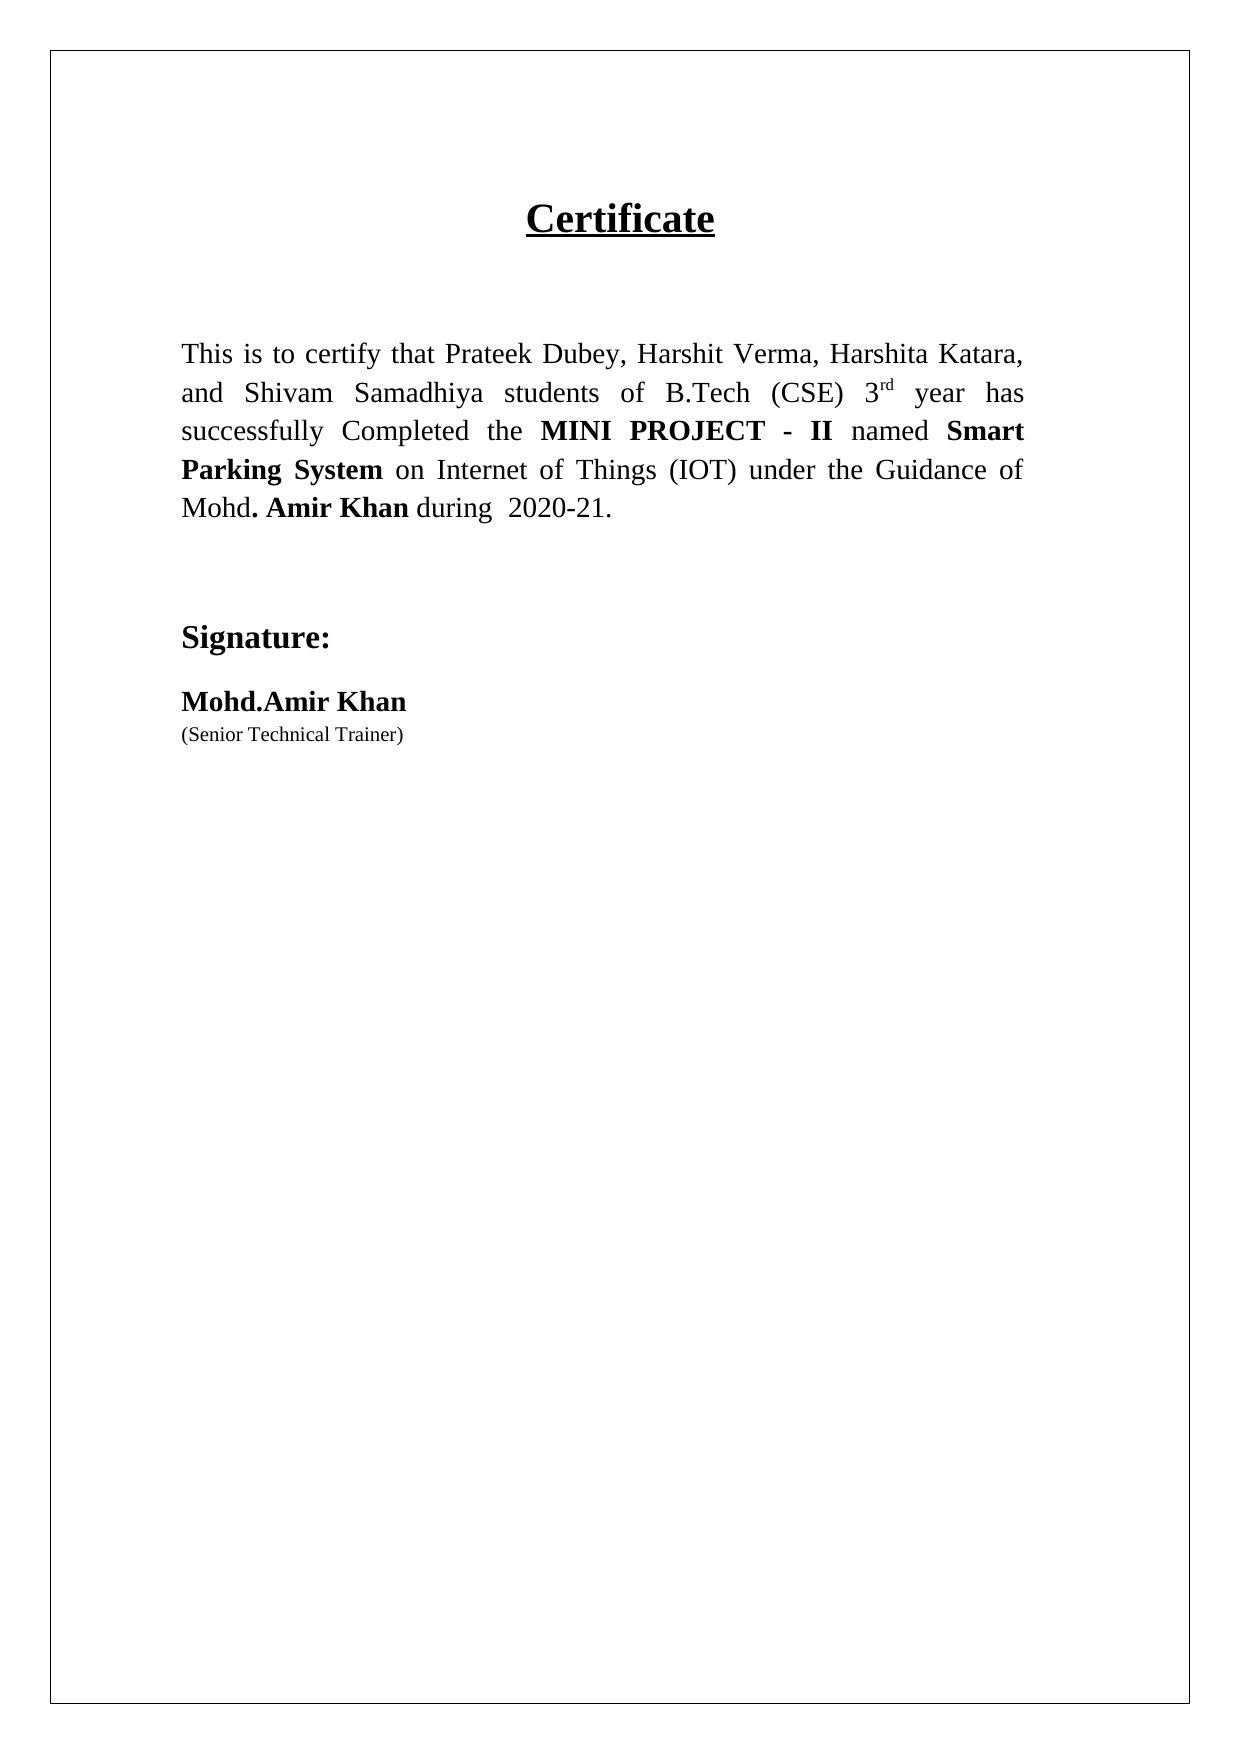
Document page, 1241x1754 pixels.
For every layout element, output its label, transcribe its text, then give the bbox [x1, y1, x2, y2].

text Mohd.Amir Khan [181, 684, 1090, 717]
subtitle This is to certify that Prateek Dubey, Harshit Verma, Harshita Katara, and Shivam Samadhiya students of B.Tech (CSE) 3rd year has successfully Completed the PROJECT - II named Smart Parking System on Internet of Things () under the Guidance of Mohd. Amir Khan during 2020-21. [181, 336, 1024, 524]
text Signature: [181, 617, 1090, 656]
text (Senior Technical Trainer) [181, 722, 1090, 746]
text Certificate [150, 193, 1090, 241]
